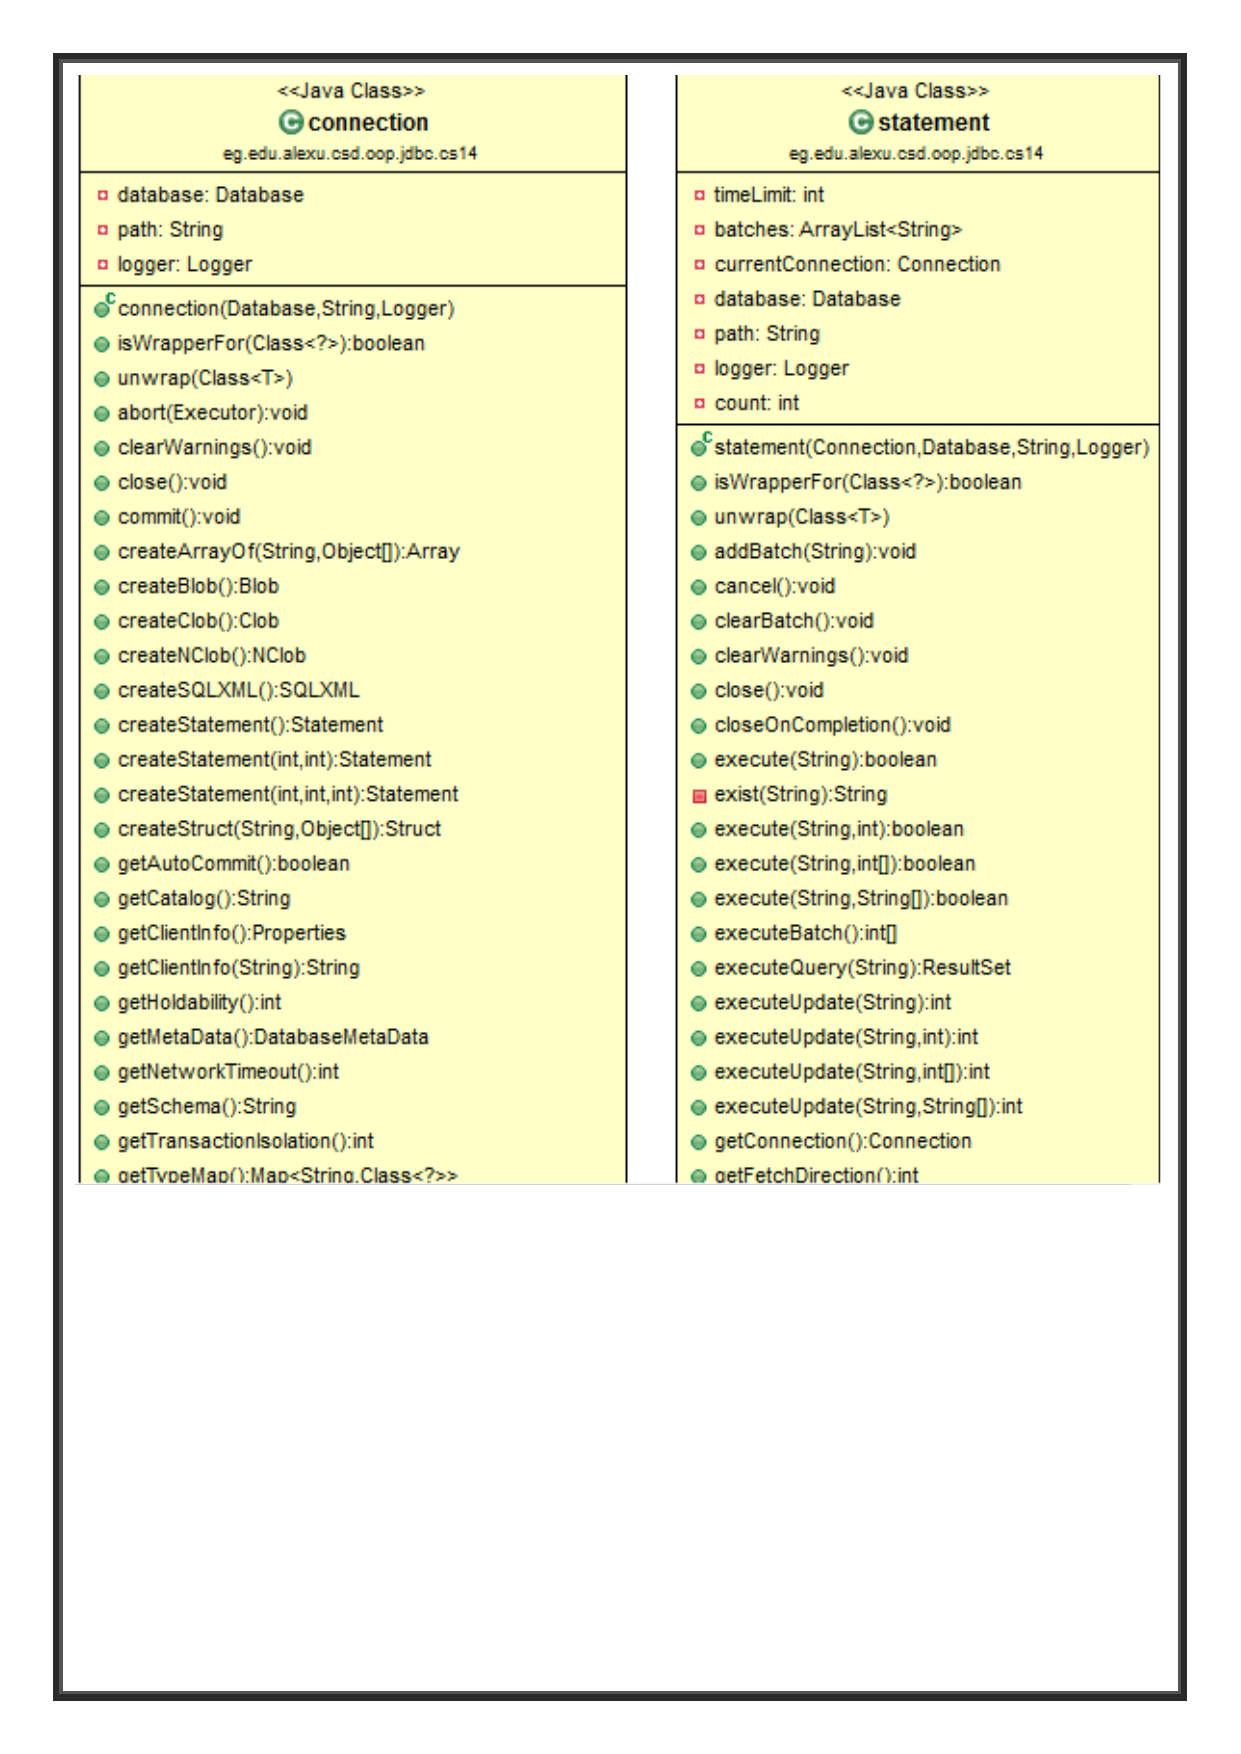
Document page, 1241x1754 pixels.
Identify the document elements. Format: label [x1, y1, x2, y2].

picture [75, 75, 1161, 1185]
